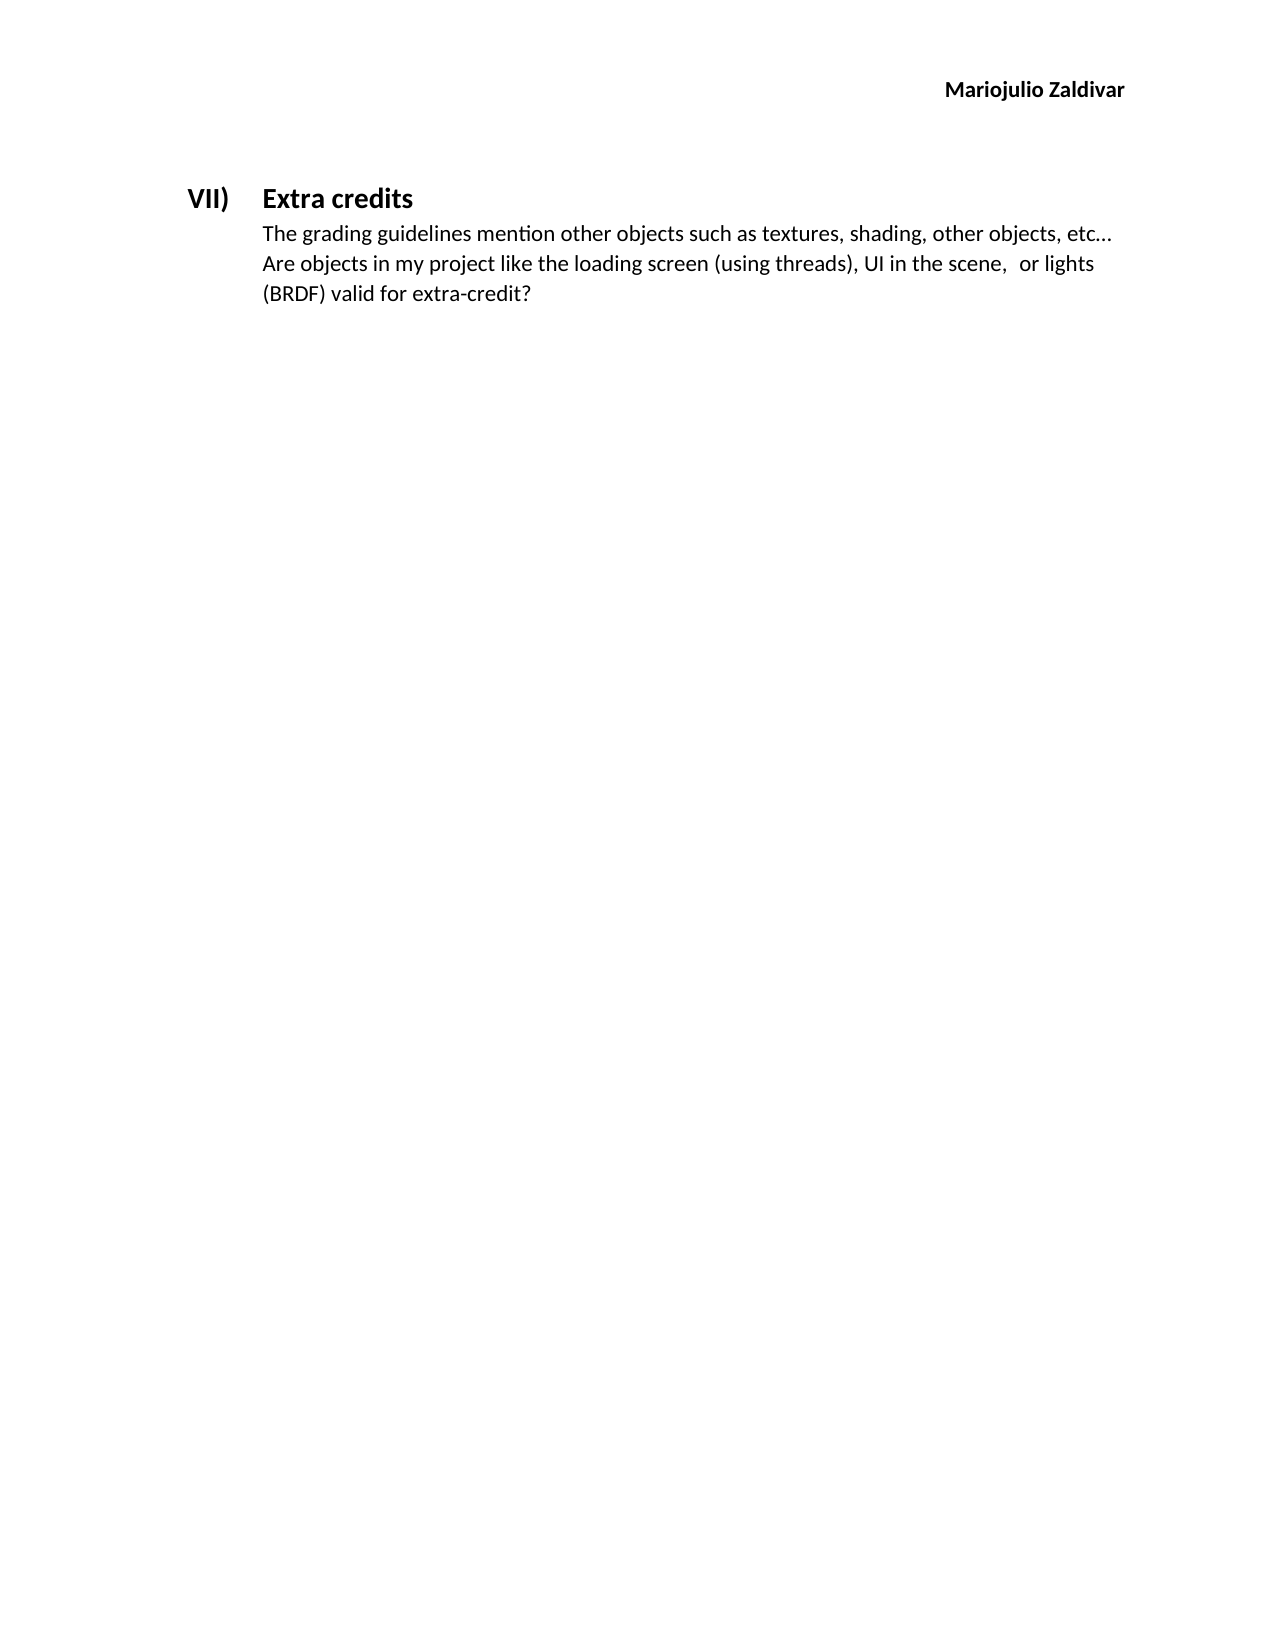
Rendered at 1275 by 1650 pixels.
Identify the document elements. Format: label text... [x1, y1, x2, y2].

list Extra credits [187, 180, 1125, 216]
list The grading guidelines mention other objects such as textures, shading, other objects, etc… Are objects in my project like the loading screen (using threads), UI in the scene, or lights (BRDF) valid for extra-credit? [262, 219, 1125, 307]
